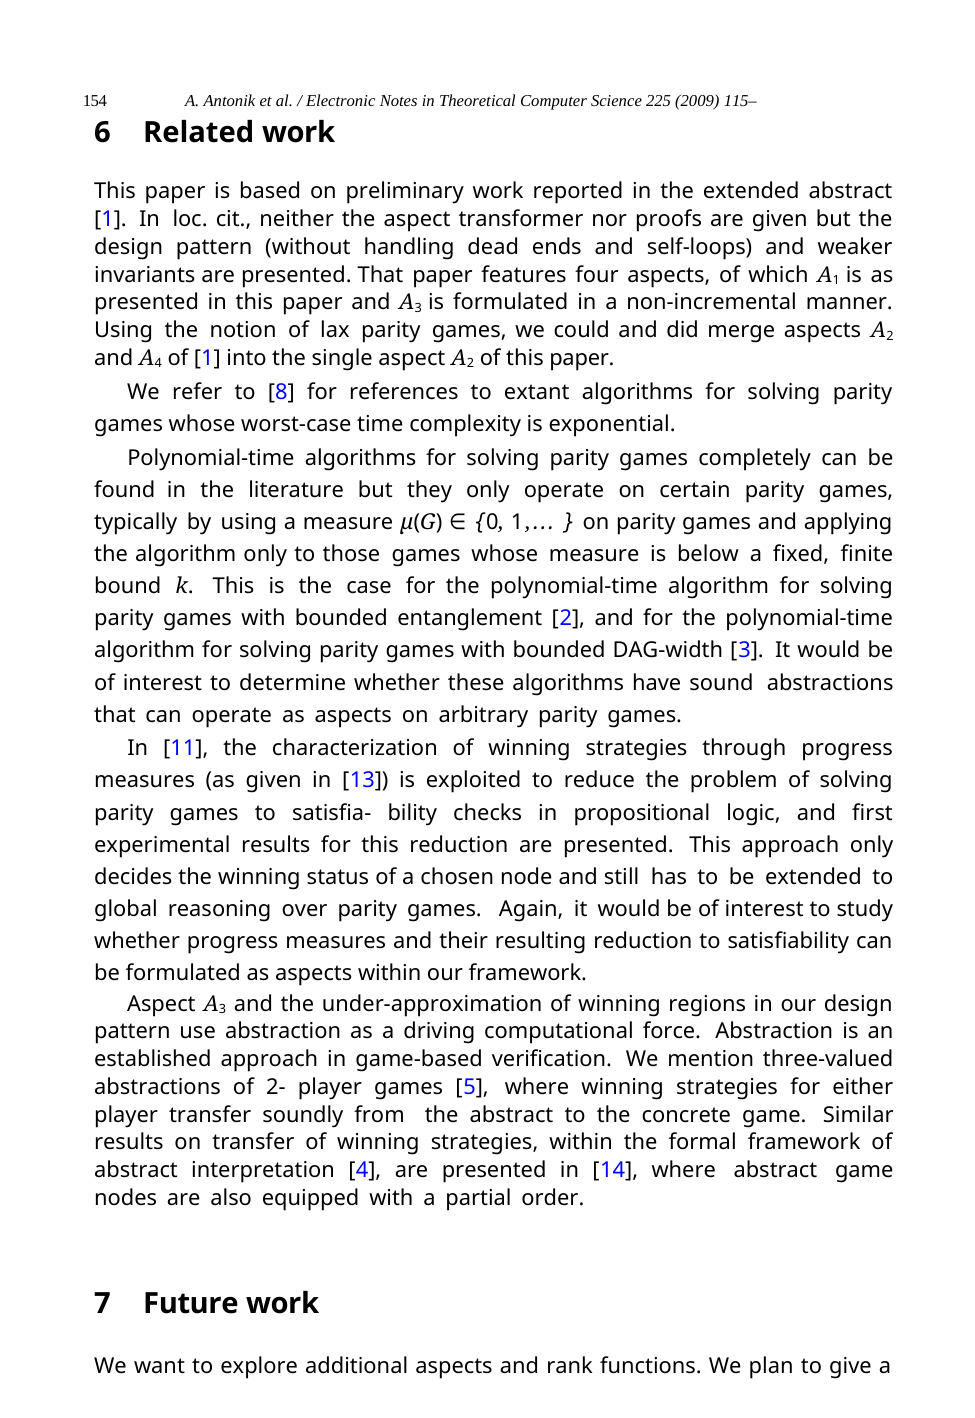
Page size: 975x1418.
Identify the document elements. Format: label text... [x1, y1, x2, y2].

text In [11], the characterization of winning strategies through progress measures (as given in [13]) is exploited to reduce the problem of solving parity games to satisfia- bility checks in propositional logic, and first experimental results for this reduction are presented. This approach only decides the winning status of a chosen node and still has to be extended to global reasoning over parity games. Again, it would be of interest to study whether progress measures and their resulting reduction to satisfiability can be formulated as aspects within our framework. [94, 732, 893, 987]
subtitle Future work [94, 1282, 939, 1322]
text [94, 1350, 893, 1380]
text We refer to [8] for references to extant algorithms for solving parity games whose worst-case time complexity is exponential. [94, 376, 893, 437]
text This paper is based on preliminary work reported in the extended abstract [1]. In loc. cit., neither the aspect transformer nor proofs are given but the design pattern (without handling dead ends and self-loops) and weaker invariants are presented. That paper features four aspects, of which A1 is as presented in this paper and A3 is formulated in a non-incremental manner. Using the notion of lax parity games, we could and did merge aspects A2 and A4 of [1] into the single aspect A2 of this paper. [94, 177, 893, 371]
text Aspect A3 and the under-approximation of winning regions in our design pattern use abstraction as a driving computational force. Abstraction is an established approach in game-based verification. We mention three-valued abstractions of 2- player games [5], where winning strategies for either player transfer soundly from the abstract to the concrete game. Similar results on transfer of winning strategies, within the formal framework of abstract interpretation [4], are presented in [14], where abstract game nodes are also equipped with a partial order. [94, 989, 893, 1211]
subtitle Related work [94, 111, 939, 151]
text Polynomial-time algorithms for solving parity games completely can be found in the literature but they only operate on certain parity games, typically by using a measure μ(G) ∈ {0, 1,... } on parity games and applying the algorithm only to those games whose measure is below a fixed, finite bound k. This is the case for the polynomial-time algorithm for solving parity games with bounded entanglement [2], and for the polynomial-time algorithm for solving parity games with bounded DAG-width [3]. It would be of interest to determine whether these algorithms have sound abstractions that can operate as aspects on arbitrary parity games. [94, 442, 893, 728]
